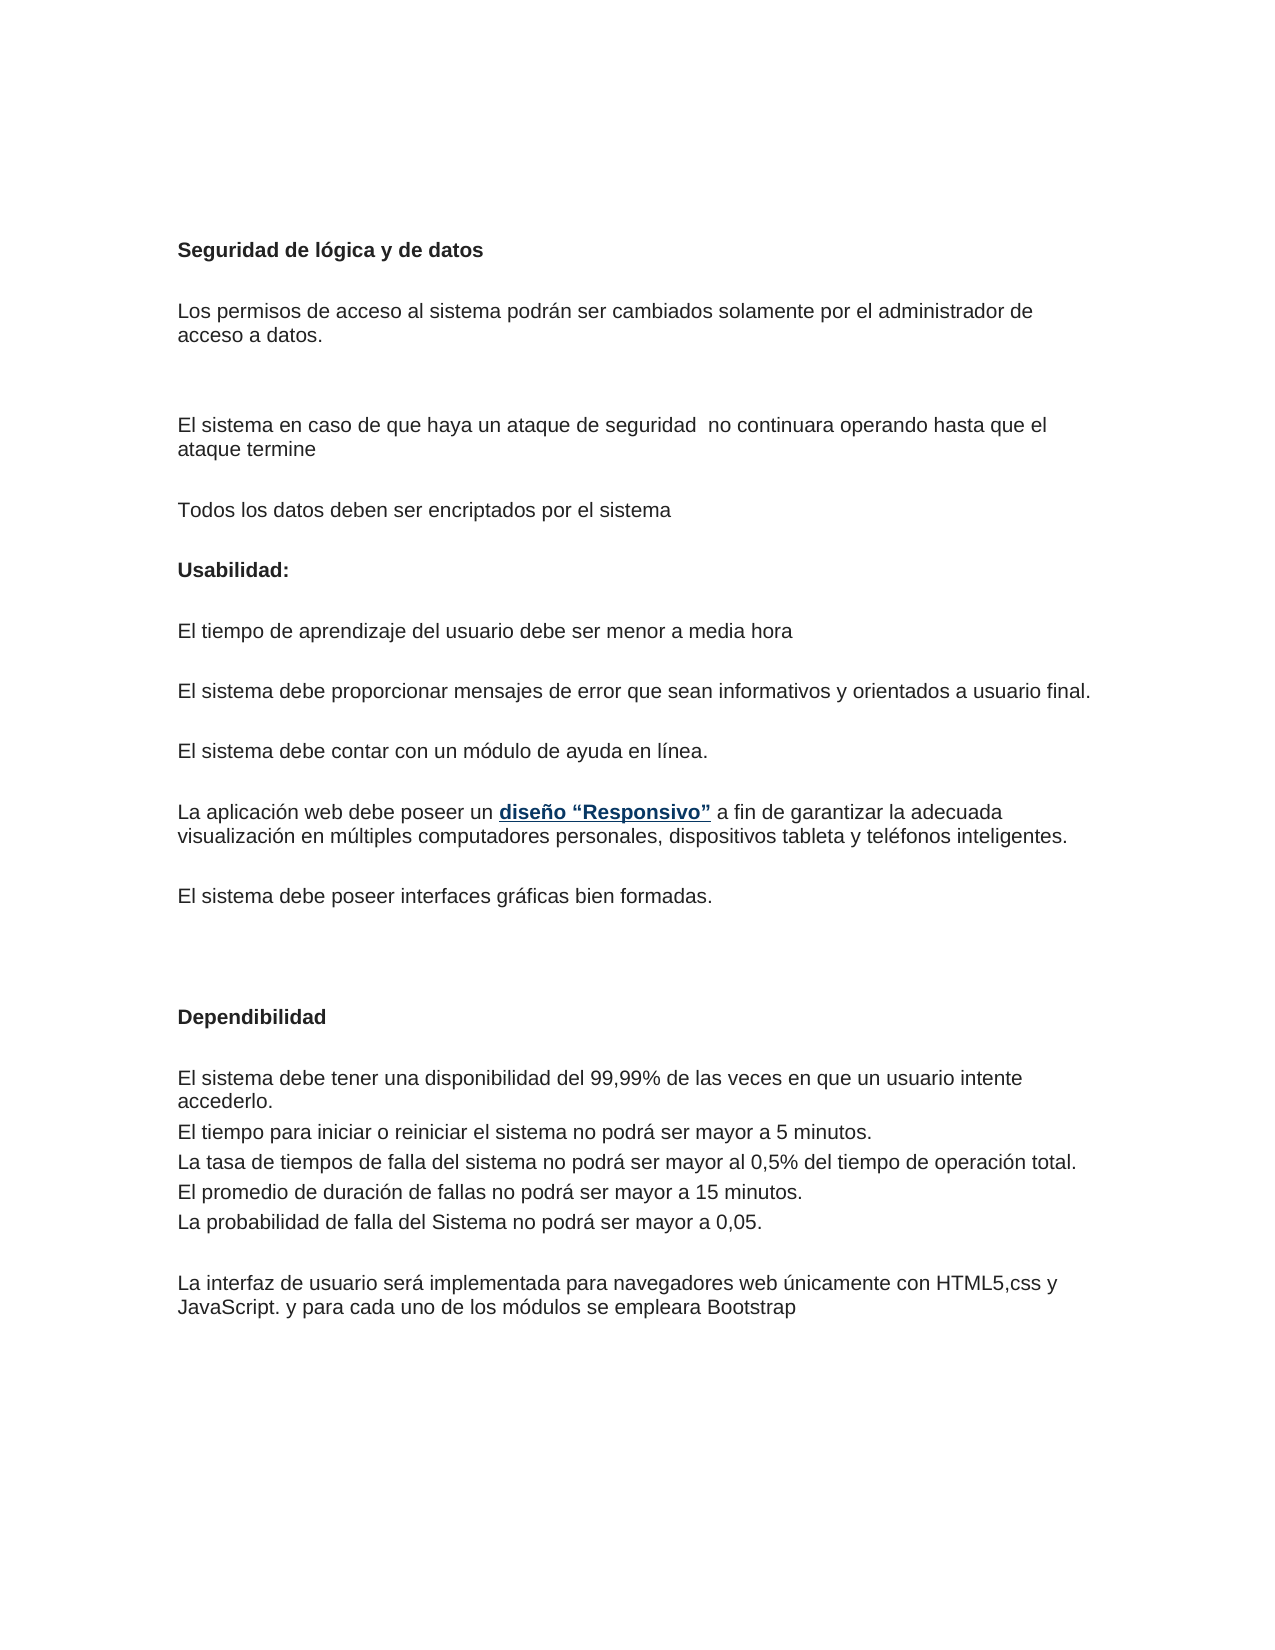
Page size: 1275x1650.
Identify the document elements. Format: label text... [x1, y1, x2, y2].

text El tiempo de aprendizaje del usuario debe ser menor a media hora [177, 618, 1098, 642]
text La aplicación web debe poseer un diseño “Responsivo” a fin de garantizar la adecuada visualización en múltiples computadores personales, dispositivos tableta y teléfonos inteligentes. [177, 800, 1098, 848]
text Seguridad de lógica y de datos [177, 238, 1098, 262]
text El promedio de duración de fallas no podrá ser mayor a 15 minutos. [177, 1180, 1098, 1204]
text El sistema en caso de que haya un ataque de seguridad no continuara operando hasta que el ataque termine [177, 413, 1098, 461]
text El sistema debe contar con un módulo de ayuda en línea. [177, 739, 1098, 763]
text El tiempo para iniciar o reiniciar el sistema no podrá ser mayor a 5 minutos. [177, 1119, 1098, 1143]
text La tasa de tiempos de falla del sistema no podrá ser mayor al 0,5% del tiempo de operación total. [177, 1150, 1098, 1174]
text Todos los datos deben ser encriptados por el sistema [177, 498, 1098, 522]
text La probabilidad de falla del Sistema no podrá ser mayor a 0,05. [177, 1210, 1098, 1234]
text El sistema debe poseer interfaces gráficas bien formadas. [177, 884, 1098, 908]
text El sistema debe proporcionar mensajes de error que sean informativos y orientados a usuario final. [177, 679, 1098, 703]
text La interfaz de usuario será implementada para navegadores web únicamente con HTML5,css y JavaScript. y para cada uno de los módulos se empleara Bootstrap [177, 1271, 1098, 1318]
text Los permisos de acceso al sistema podrán ser cambiados solamente por el administrador de acceso a datos. [177, 299, 1098, 347]
text El sistema debe tener una disponibilidad del 99,99% de las veces en que un usuario intente accederlo. [177, 1065, 1098, 1113]
text Usabilidad: [177, 558, 1098, 582]
text Dependibilidad [177, 1005, 1098, 1029]
